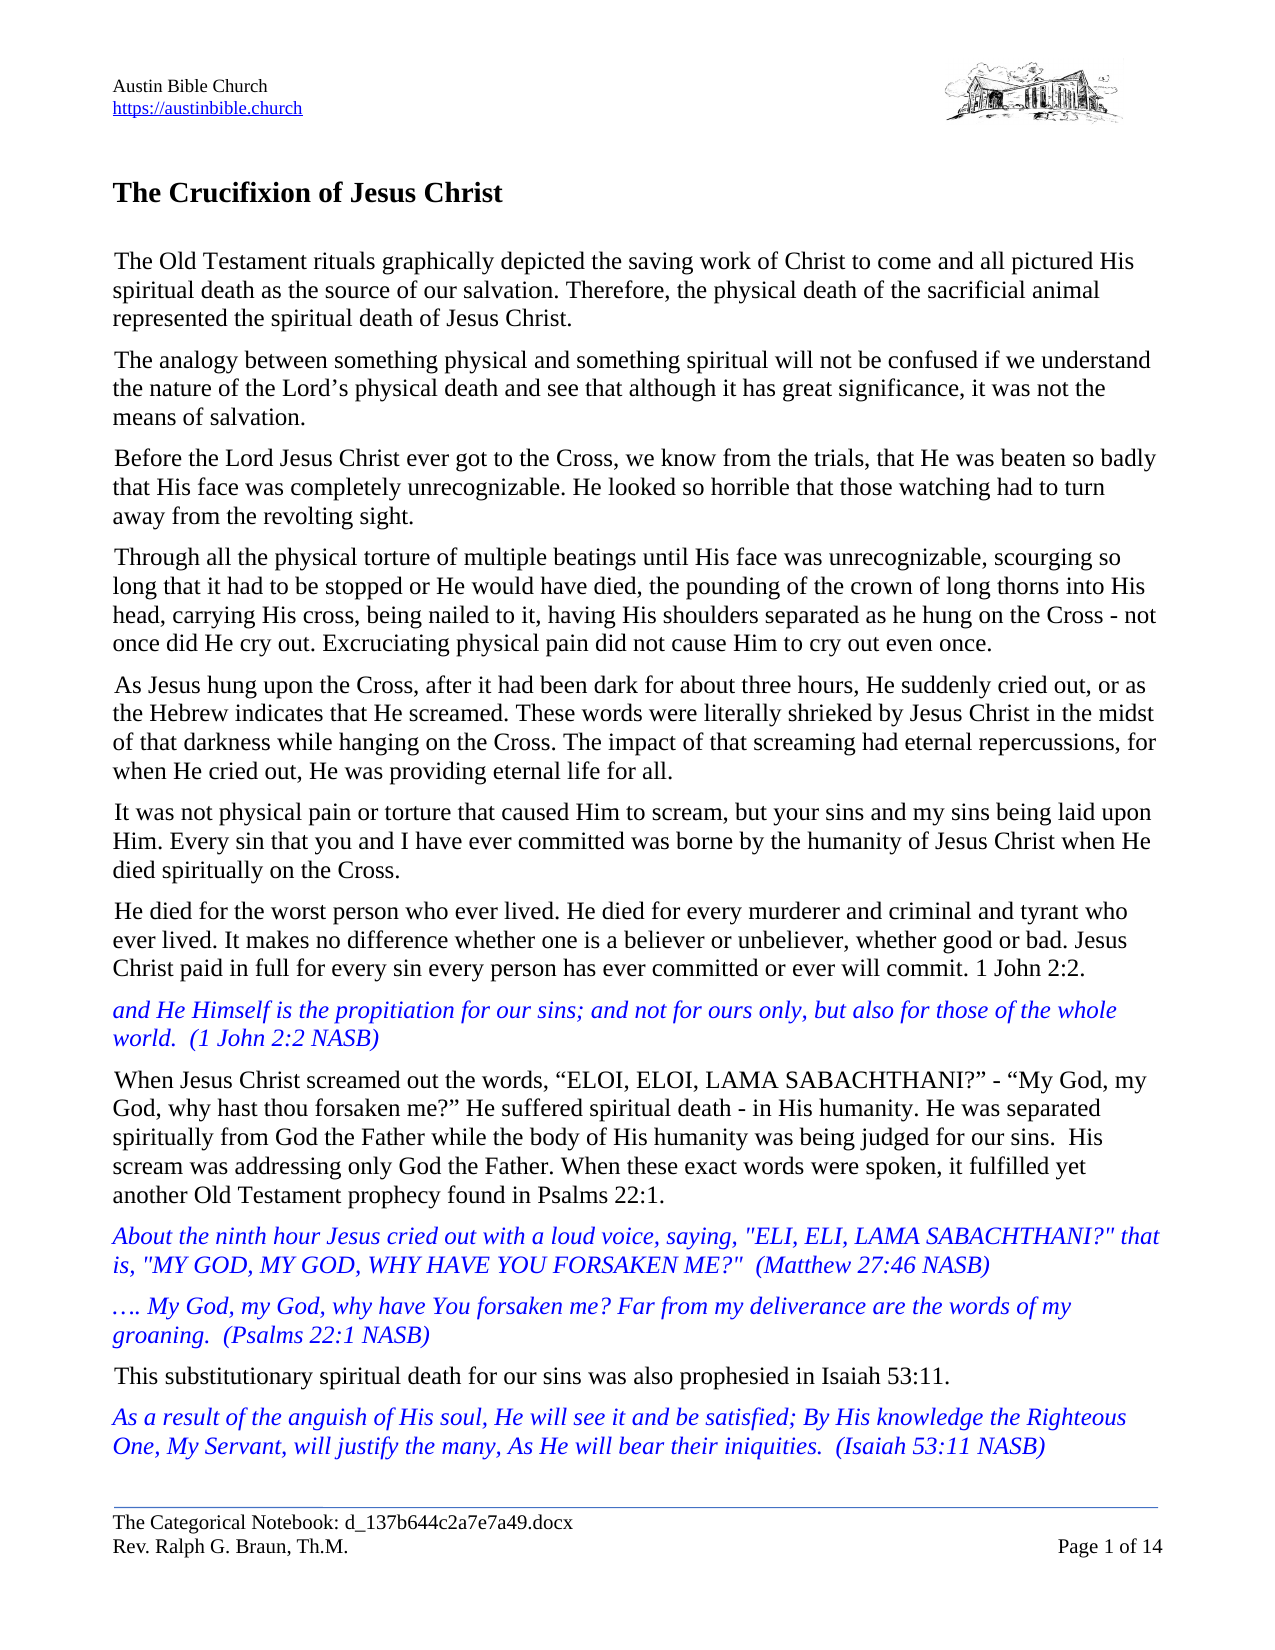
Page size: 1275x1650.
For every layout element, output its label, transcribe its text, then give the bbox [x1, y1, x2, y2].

text When Jesus Christ screamed out the words, “ELOI, ELOI, LAMA SABACHTHANI?” - “My God, my God, why hast thou forsaken me?” He suffered spiritual death - in His humanity. He was separated spiritually from God the Father while the body of His humanity was being judged for our sins. His scream was addressing only God the Father. When these exact words were spoken, it fulfilled yet another Old Testament prophecy found in Psalms 22:1. [112, 1065, 1162, 1208]
text …. My God, my God, why have You forsaken me? Far from my deliverance are the words of my groaning. (Psalms 22:1 NASB) [112, 1291, 1162, 1348]
text Before the Lord Jesus Christ ever got to the Cross, we know from the trials, that He was beaten so badly that His face was completely unrecognizable. He looked so horrible that those watching had to turn away from the revolting sight. [112, 443, 1162, 530]
text He died for the worst person who ever lived. He died for every murderer and criminal and tyrant who ever lived. It makes no difference whether one is a believer or unbeliever, whether good or bad. Jesus Christ paid in full for every sin every person has ever committed or ever will commit. 1 John 2:2. [112, 896, 1162, 982]
text This substitutionary spiritual death for our sins was also prophesied in Isaiah 53:11. [112, 1361, 1162, 1390]
text Through all the physical torture of multiple beatings until His face was unrecognizable, scourging so long that it had to be stopped or He would have died, the pounding of the crown of long thorns into His head, carrying His cross, being nailed to it, having His shoulders separated as he hung on the Cross - not once did He cry out. Excruciating physical pain did not cause Him to cry out even once. [112, 542, 1162, 657]
text and He Himself is the propitiation for our sins; and not for ours only, but also for those of the whole world. (1 John 2:2 NASB) [112, 995, 1162, 1052]
text The analogy between something physical and something spiritual will not be confused if we understand the nature of the Lord’s physical death and see that although it has great significance, it was not the means of salvation. [112, 345, 1162, 431]
text The Old Testament rituals graphically depicted the saving work of Christ to come and all pictured His spiritual death as the source of our salvation. Therefore, the physical death of the sacrificial animal represented the spiritual death of Jesus Christ. [112, 246, 1162, 332]
subtitle The Crucifixion of Jesus Christ [112, 175, 1162, 208]
text As Jesus hung upon the Cross, after it had been dark for about three hours, He suddenly cried out, or as the Hebrew indicates that He screamed. These words were literally shrieked by Jesus Christ in the midst of that darkness while hanging on the Cross. The impact of that screaming had eternal repercussions, for when He cried out, He was providing eternal life for all. [112, 670, 1162, 785]
text About the ninth hour Jesus cried out with a loud voice, saying, "ELI, ELI, LAMA SABACHTHANI?" that is, "MY GOD, MY GOD, WHY HAVE YOU FORSAKEN ME?" (Matthew 27:46 NASB) [112, 1221, 1162, 1278]
text It was not physical pain or torture that caused Him to scream, but your sins and my sins being laid upon Him. Every sin that you and I have ever committed was borne by the humanity of Jesus Christ when He died spiritually on the Cross. [112, 797, 1162, 883]
picture [944, 58, 1124, 125]
text As a result of the anguish of His soul, He will see it and be satisfied; By His knowledge the Righteous One, My Servant, will justify the many, As He will bear their iniquities. (Isaiah 53:11 NASB) [112, 1402, 1162, 1460]
